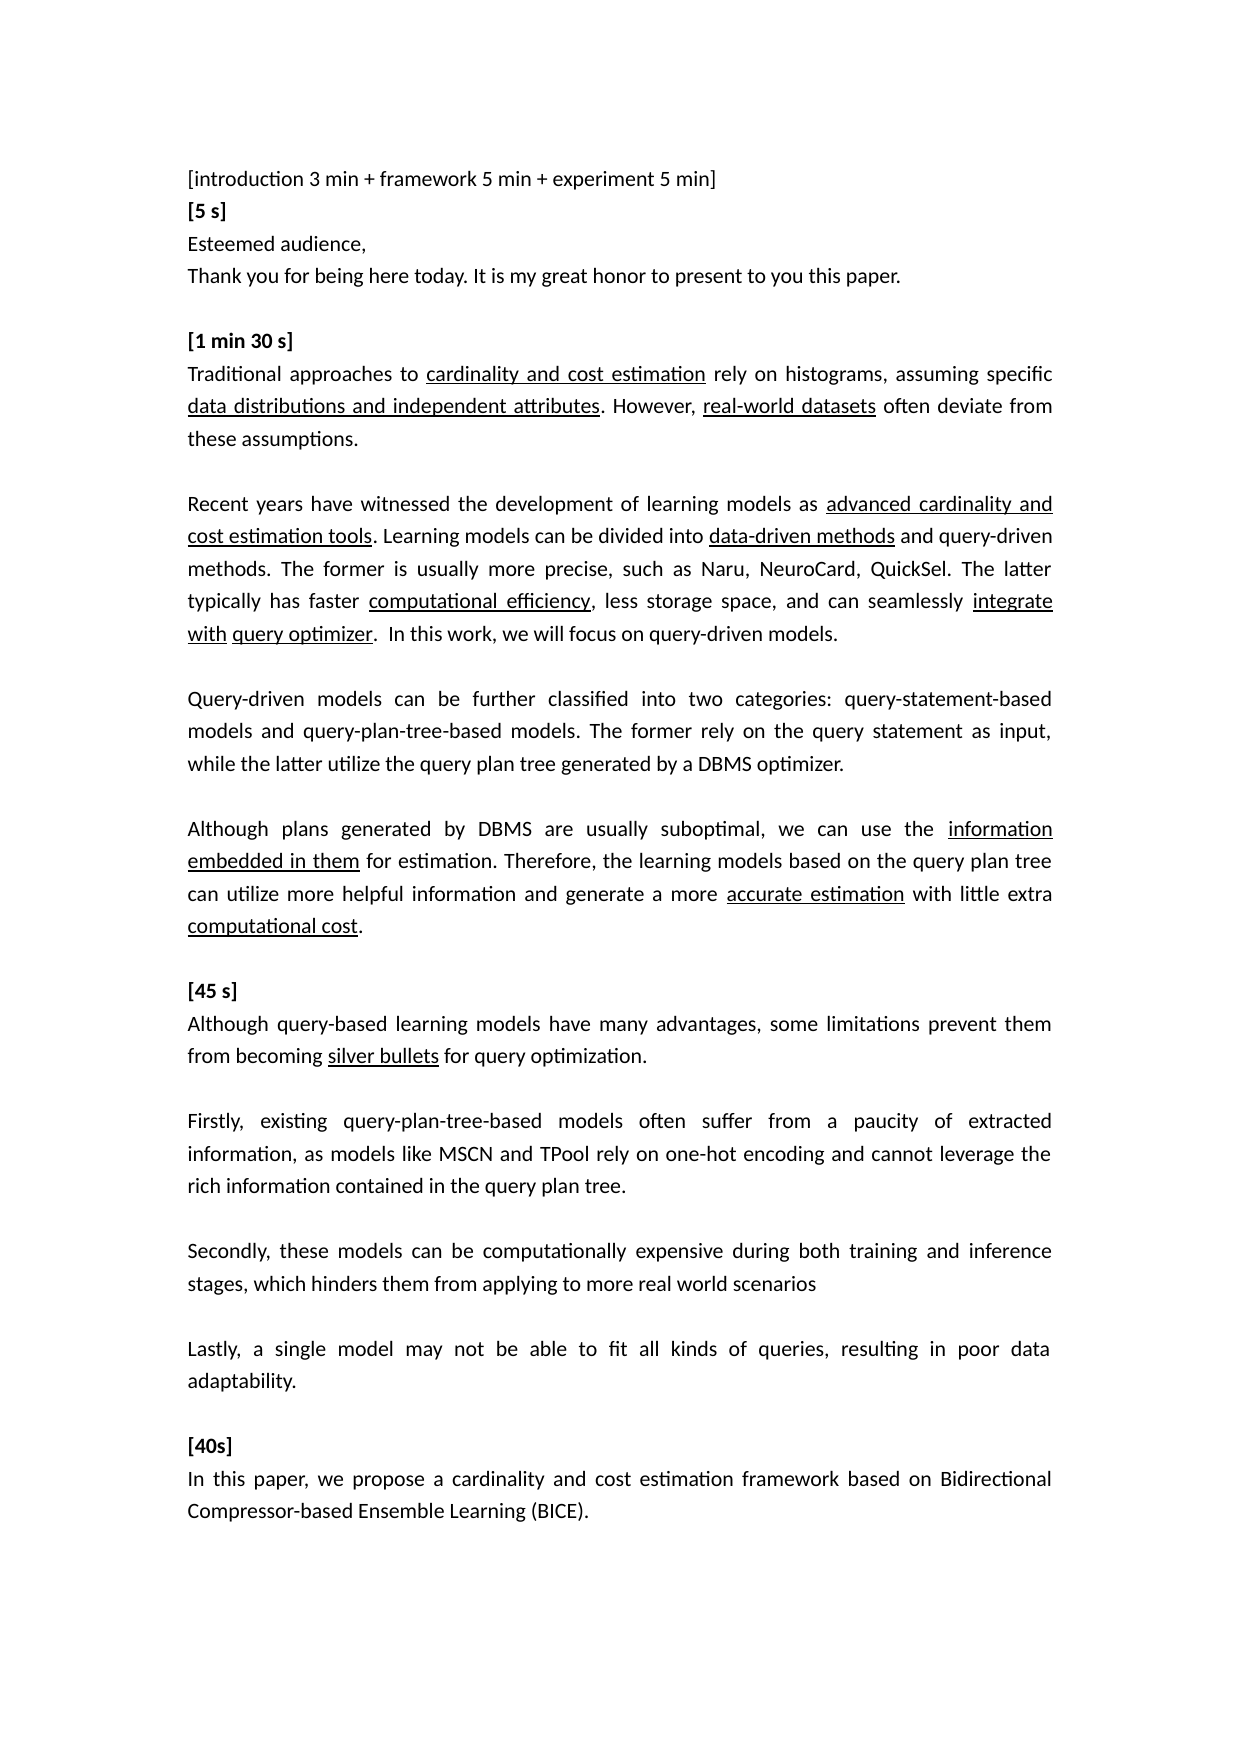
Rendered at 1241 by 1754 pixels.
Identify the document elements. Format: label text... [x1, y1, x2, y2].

text [40s] [187, 1429, 1053, 1462]
text [introduction 3 min + framework 5 min + experiment 5 min] [187, 162, 1053, 194]
text Although plans generated by DBMS are usually suboptimal, we can use the information embedded in them for estimation. Therefore, the learning models based on the query plan tree can utilize more helpful information and generate a more accurate estimation with little extra computational cost. [187, 812, 1053, 942]
text In this paper, we propose a cardinality and cost estimation framework based on Bidirectional Compressor-based Ensemble Learning (BICE). [187, 1462, 1053, 1527]
text Firstly, existing query-plan-tree-based models often suffer from a paucity of extracted information, as models like MSCN and TPool rely on one-hot encoding and cannot leverage the rich information contained in the query plan tree. [187, 1104, 1053, 1202]
text Traditional approaches to cardinality and cost estimation rely on histograms, assuming specific data distributions and independent attributes. However, real-world datasets often deviate from these assumptions. [187, 357, 1053, 454]
text Although query-based learning models have many advantages, some limitations prevent them from becoming silver bullets for query optimization. [187, 1007, 1053, 1072]
text [1 min 30 s] [187, 324, 1053, 357]
text Secondly, these models can be computationally expensive during both training and inference stages, which hinders them from applying to more real world scenarios [187, 1234, 1053, 1299]
text [5 s] [187, 194, 1053, 227]
text [45 s] [187, 942, 1053, 1007]
text Recent years have witnessed the development of learning models as advanced cardinality and cost estimation tools. Learning models can be divided into data-driven methods and query-driven methods. The former is usually more precise, such as Naru, NeuroCard, QuickSel. The latter typically has faster computational efficiency, less storage space, and can seamlessly integrate with query optimizer. In this work, we will focus on query-driven models. [187, 487, 1053, 649]
text Esteemed audience, [187, 227, 1053, 259]
text Thank you for being here today. It is my great honor to present to you this paper. [187, 259, 1053, 292]
text Lastly, a single model may not be able to fit all kinds of queries, resulting in poor data adaptability. [187, 1332, 1053, 1397]
text Query-driven models can be further classified into two categories: query-statement-based models and query-plan-tree-based models. The former rely on the query statement as input, while the latter utilize the query plan tree generated by a DBMS optimizer. [187, 682, 1053, 779]
